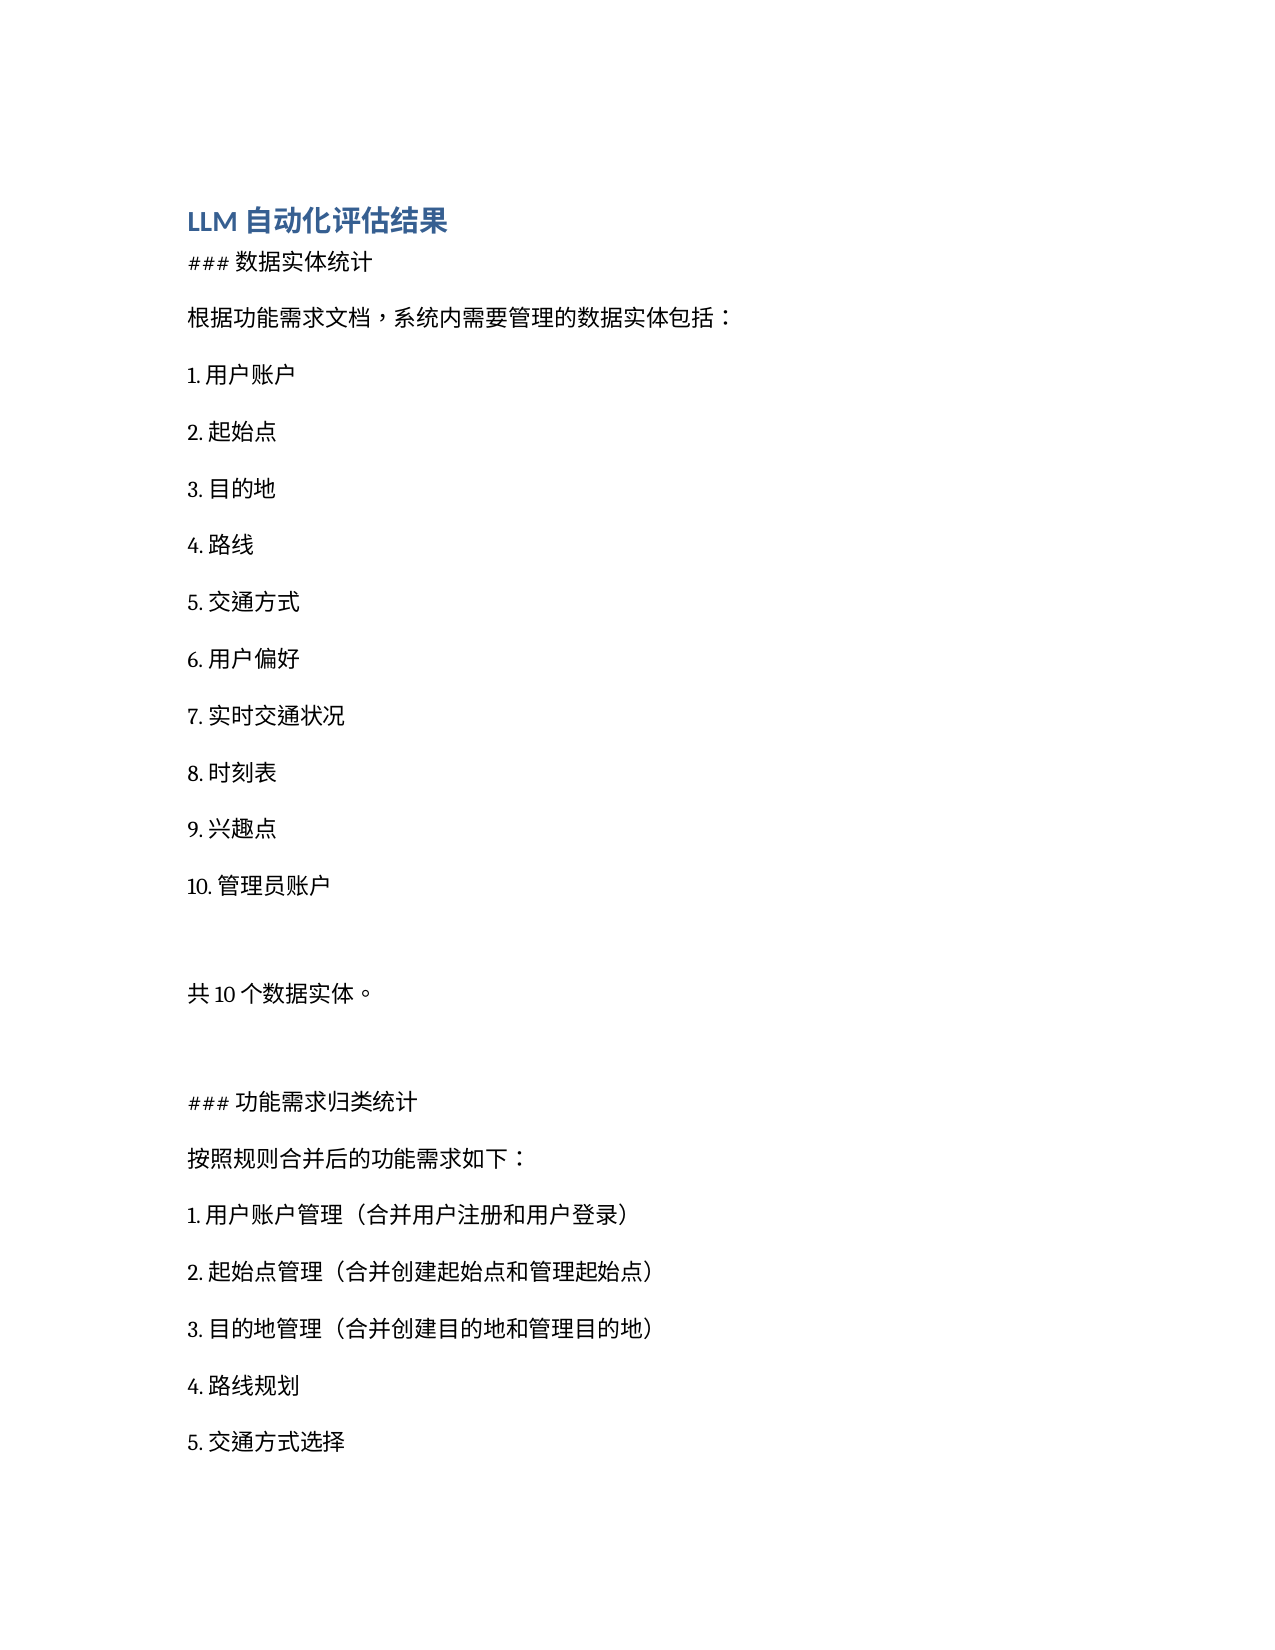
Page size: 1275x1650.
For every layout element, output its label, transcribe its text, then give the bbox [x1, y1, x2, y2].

text 共10个数据实体。 [187, 978, 1087, 1009]
text 按照规则合并后的功能需求如下： [187, 1142, 1087, 1174]
text 9. 兴趣点 [187, 813, 1087, 844]
text 8. 时刻表 [187, 757, 1087, 788]
text 1. 用户账户管理（合并用户注册和用户登录） [187, 1199, 1087, 1231]
text 2. 起始点 [187, 416, 1087, 447]
text 1. 用户账户 [187, 359, 1087, 390]
text 4. 路线规划 [187, 1369, 1087, 1401]
subtitle LLM 自动化评估结果 [187, 200, 1087, 240]
text 2. 起始点管理（合并创建起始点和管理起始点） [187, 1256, 1087, 1287]
text 5. 交通方式 [187, 586, 1087, 617]
text 根据功能需求文档，系统内需要管理的数据实体包括： [187, 302, 1087, 334]
text 10. 管理员账户 [187, 870, 1087, 901]
text 5. 交通方式选择 [187, 1426, 1087, 1458]
text 4. 路线 [187, 529, 1087, 561]
text ### 数据实体统计 [187, 246, 1087, 277]
text 3. 目的地管理（合并创建目的地和管理目的地） [187, 1313, 1087, 1344]
text 7. 实时交通状况 [187, 700, 1087, 731]
text 3. 目的地 [187, 473, 1087, 504]
text ### 功能需求归类统计 [187, 1086, 1087, 1117]
text 6. 用户偏好 [187, 643, 1087, 674]
